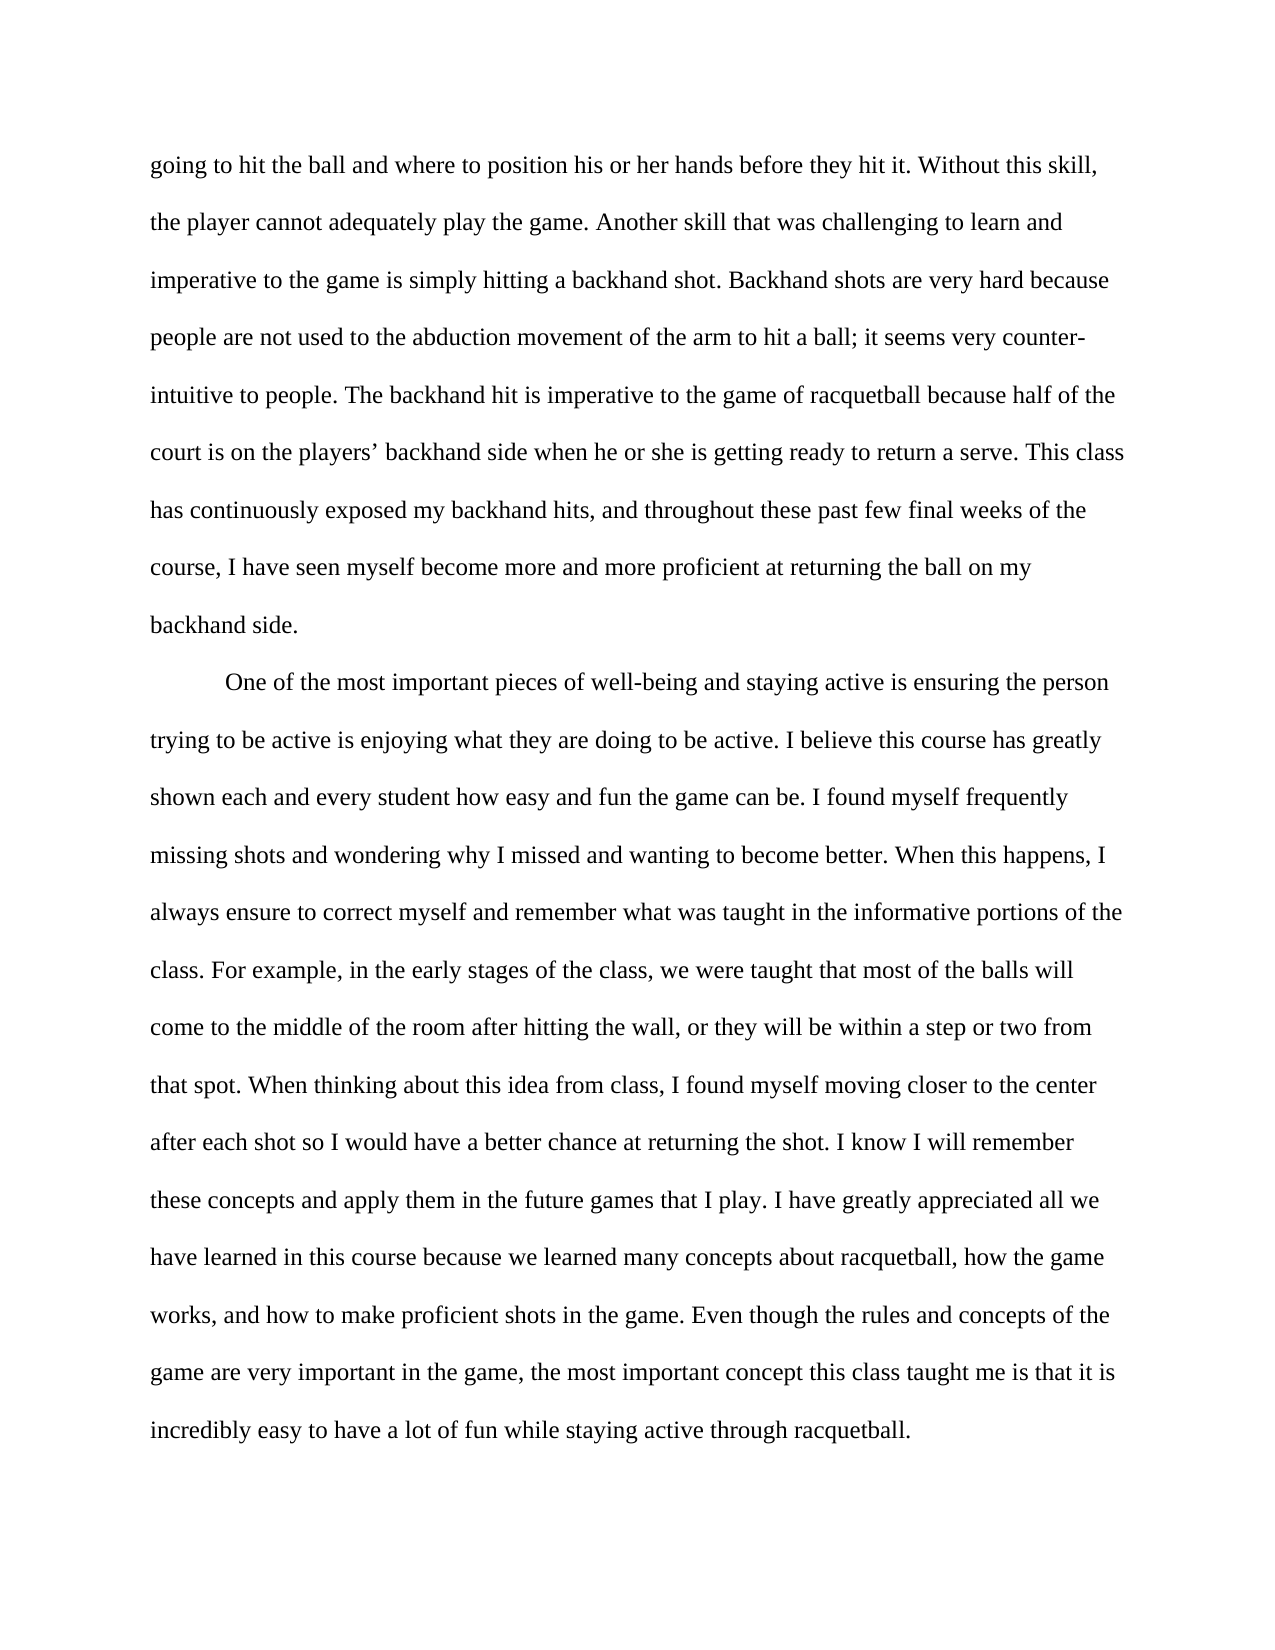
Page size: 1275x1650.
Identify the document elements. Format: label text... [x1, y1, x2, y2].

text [150, 150, 1125, 639]
text One of the most important pieces of well-being and staying active is ensuring the person trying to be active is enjoying what they are doing to be active. I believe this course has greatly shown each and every student how easy and fun the game can be. I found myself frequently missing shots and wondering why I missed and wanting to become better. When this happens, I always ensure to correct myself and remember what was taught in the informative portions of the class. For example, in the early stages of the class, we were taught that most of the balls will come to the middle of the room after hitting the wall, or they will be within a step or two from that spot. When thinking about this idea from class, I found myself moving closer to the center after each shot so I would have a better chance at returning the shot. I know I will remember these concepts and apply them in the future games that I play. I have greatly appreciated all we have learned in this course because we learned many concepts about racquetball, how the game works, and how to make proficient shots in the game. Even though the rules and concepts of the game are very important in the game, the most important concept this class taught me is that it is incredibly easy to have a lot of fun while staying active through racquetball. [150, 667, 1125, 1444]
